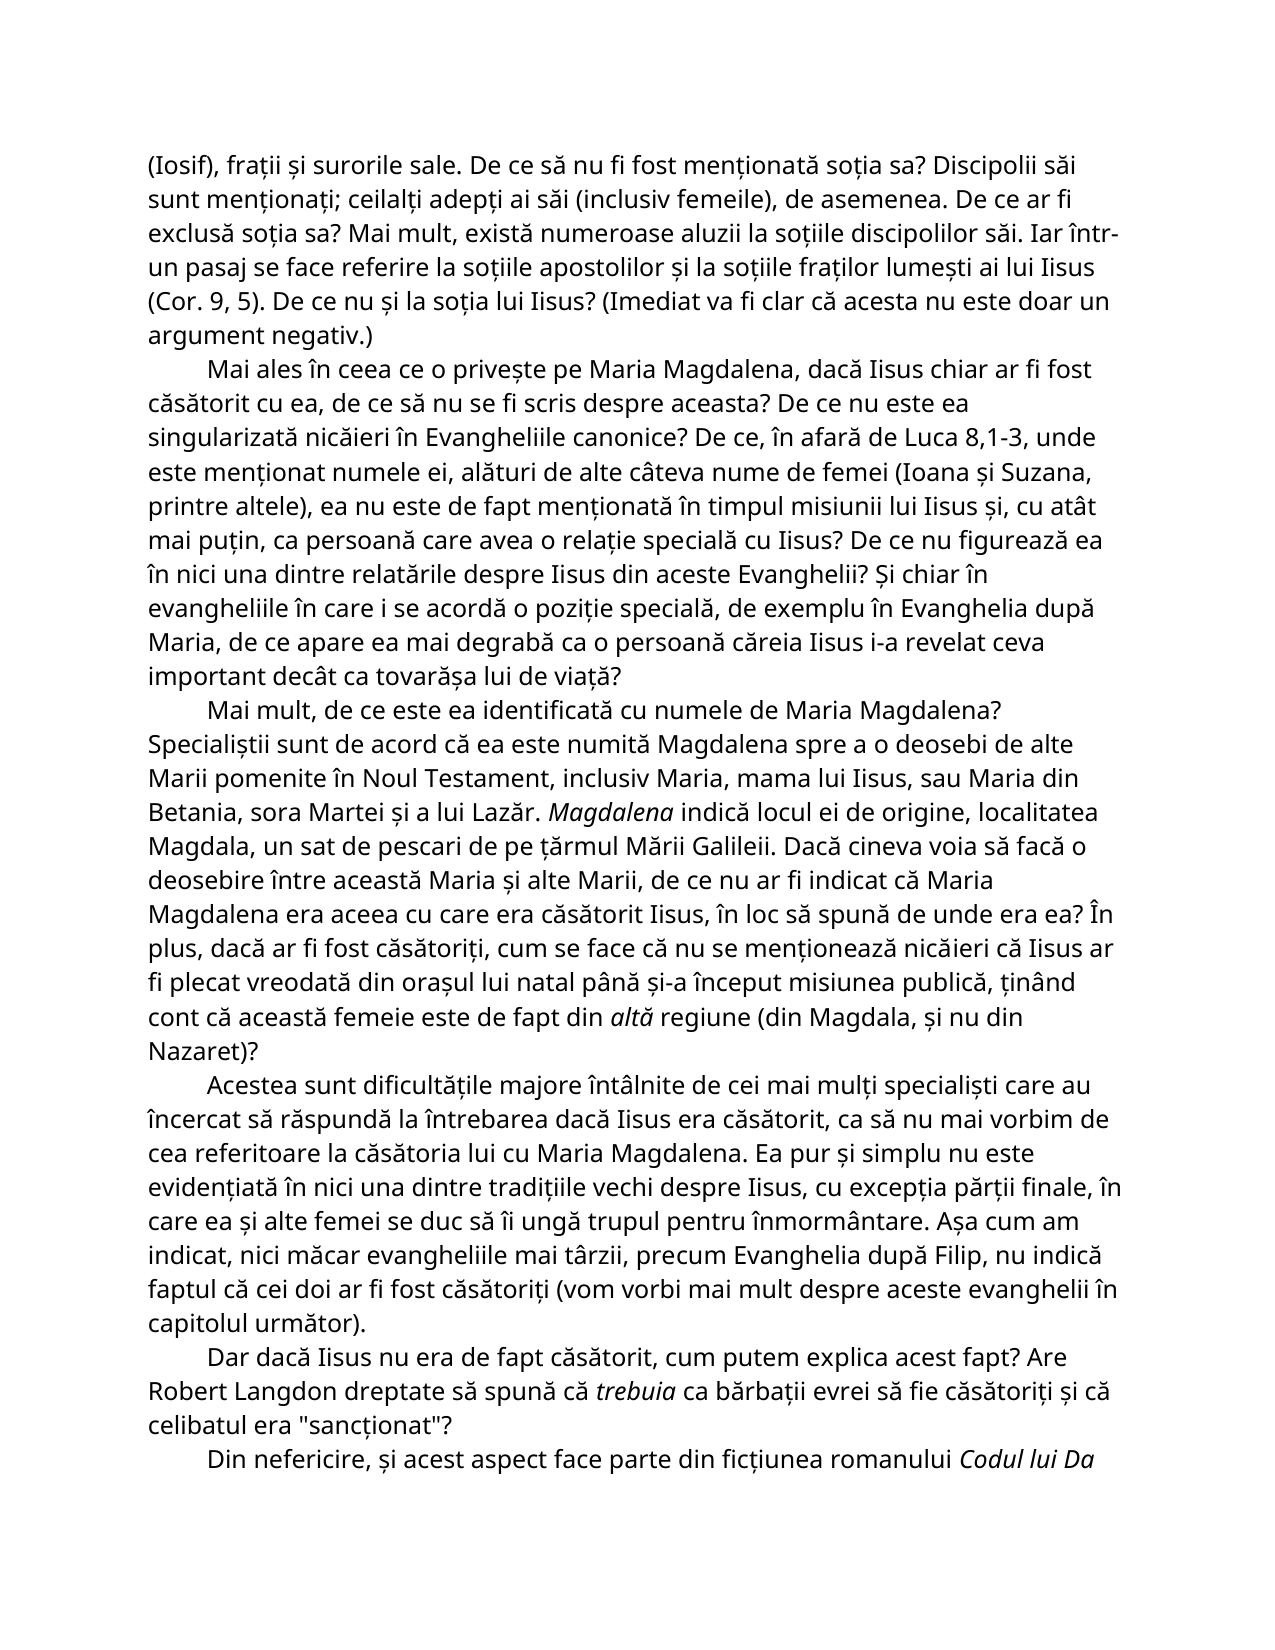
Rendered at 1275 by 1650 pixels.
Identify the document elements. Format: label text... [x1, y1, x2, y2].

text Acestea sunt dificultăţile majore întâlnite de cei mai mulţi specialişti care au încercat să răspundă la întrebarea dacă Iisus era căsătorit, ca să nu mai vorbim de cea referitoare la căsătoria lui cu Maria Magdalena. Ea pur şi simplu nu este evidenţiată în nici una dintre tradiţiile vechi despre Iisus, cu excepţia părţii finale, în care ea şi alte femei se duc să îi ungă trupul pentru înmormântare. Aşa cum am indicat, nici măcar evangheliile mai târzii, precum Evanghelia după Filip, nu indică faptul că cei doi ar fi fost căsătoriţi (vom vorbi mai mult despre aceste evanghelii în capitolul următor). [148, 1067, 1127, 1340]
text Mai mult, de ce este ea identificată cu numele de Maria Magdalena? Specialiştii sunt de acord că ea este numită Magdalena spre a o deosebi de alte Marii pomenite în Noul Testament, inclusiv Maria, mama lui Iisus, sau Maria din Betania, sora Martei şi a lui Lazăr. Magdalena indică locul ei de origine, localitatea Magdala, un sat de pescari de pe ţărmul Mării Galileii. Dacă cineva voia să facă o deosebire între această Maria şi alte Marii, de ce nu ar fi indicat că Maria Magdalena era aceea cu care era căsătorit Iisus, în loc să spună de unde era ea? În plus, dacă ar fi fost căsătoriţi, cum se face că nu se menţionează nicăieri că Iisus ar fi plecat vreodată din oraşul lui natal până şi-a început misiunea publică, ţinând cont că această femeie este de fapt din altă regiune (din Magdala, şi nu din Nazaret)? [148, 693, 1127, 1067]
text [148, 148, 1127, 352]
text Dar dacă Iisus nu era de fapt căsătorit, cum putem explica acest fapt? Are Robert Langdon dreptate să spună că trebuia ca bărbaţii evrei să fie căsătoriţi şi că celibatul era "sancţionat"? [148, 1340, 1127, 1442]
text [148, 1442, 1127, 1476]
text Mai ales în ceea ce o priveşte pe Maria Magdalena, dacă Iisus chiar ar fi fost căsătorit cu ea, de ce să nu se fi scris despre aceasta? De ce nu este ea singularizată nicăieri în Evangheliile canonice? De ce, în afară de Luca 8,1-3, unde este menţionat numele ei, alături de alte câteva nume de femei (Ioana şi Suzana, printre altele), ea nu este de fapt menţionată în timpul misiunii lui Iisus şi, cu atât mai puţin, ca persoană care avea o relaţie specială cu Iisus? De ce nu figurează ea în nici una dintre relatările despre Iisus din aceste Evanghelii? Şi chiar în evangheliile în care i se acordă o poziţie specială, de exemplu în Evanghelia după Maria, de ce apare ea mai degrabă ca o persoană căreia Iisus i-a revelat ceva important decât ca tovarăşa lui de viaţă? [148, 352, 1127, 693]
